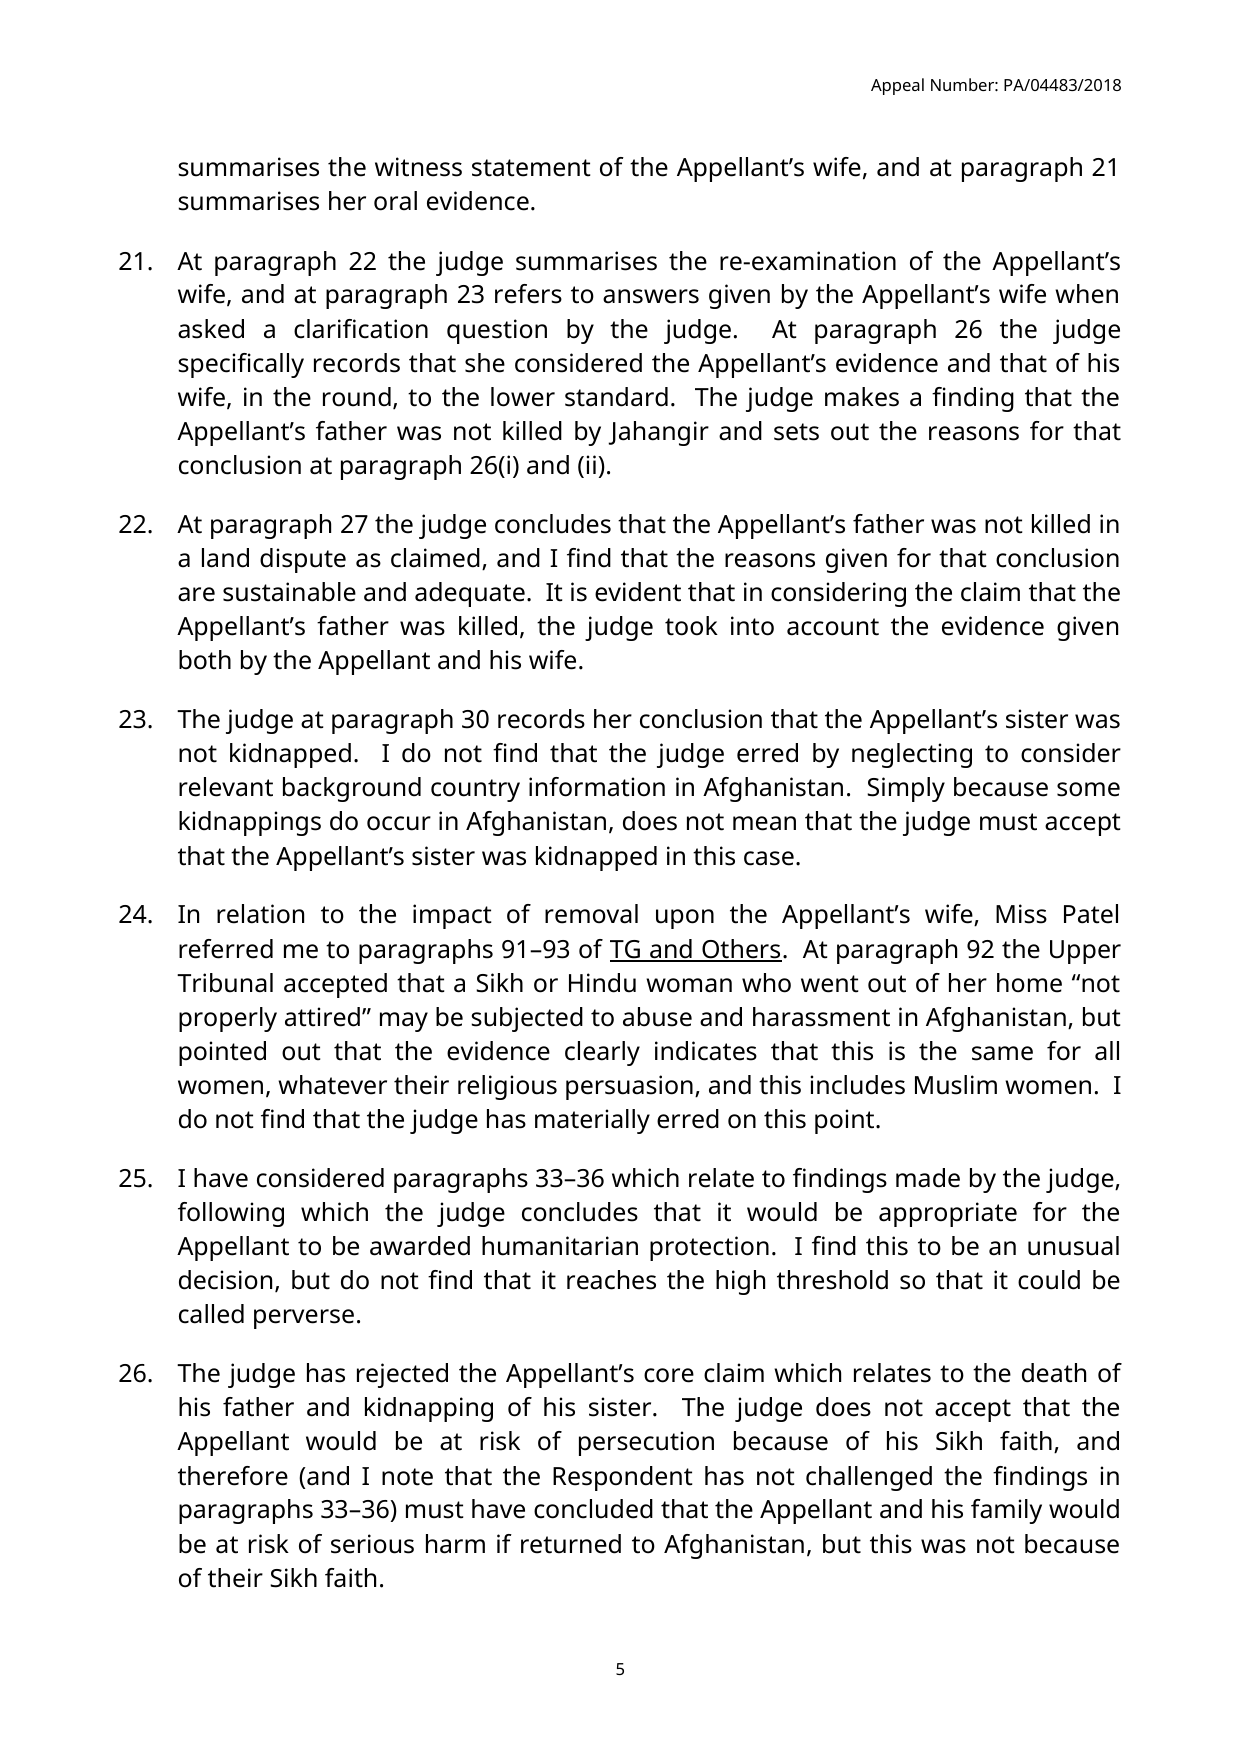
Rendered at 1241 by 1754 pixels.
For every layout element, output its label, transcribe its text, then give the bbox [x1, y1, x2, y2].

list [118, 150, 1122, 218]
list At paragraph 22 the judge summarises the re-examination of the Appellant’s wife, and at paragraph 23 refers to answers given by the Appellant’s wife when asked a clarification question by the judge. At paragraph 26 the judge specifically records that she considered the Appellant’s evidence and that of his wife, in the round, to the lower standard. The judge makes a finding that the Appellant’s father was not killed by Jahangir and sets out the reasons for that conclusion at paragraph 26(i) and (ii). [118, 243, 1122, 482]
list At paragraph 27 the judge concludes that the Appellant’s father was not killed in a land dispute as claimed, and I find that the reasons given for that conclusion are sustainable and adequate. It is evident that in considering the claim that the Appellant’s father was killed, the judge took into account the evidence given both by the Appellant and his wife. [118, 507, 1122, 677]
list I have considered paragraphs 33–36 which relate to findings made by the judge, following which the judge concludes that it would be appropriate for the Appellant to be awarded humanitarian protection. I find this to be an unusual decision, but do not find that it reaches the high threshold so that it could be called perverse. [118, 1161, 1122, 1331]
list The judge at paragraph 30 records her conclusion that the Appellant’s sister was not kidnapped. I do not find that the judge erred by neglecting to consider relevant background country information in Afghanistan. Simply because some kidnappings do occur in Afghanistan, does not mean that the judge must accept that the Appellant’s sister was kidnapped in this case. [118, 702, 1122, 872]
list In relation to the impact of removal upon the Appellant’s wife, Miss Patel referred me to paragraphs 91–93 of TG and Others. At paragraph 92 the Upper Tribunal accepted that a Sikh or Hindu woman who went out of her home “not properly attired” may be subjected to abuse and harassment in Afghanistan, but pointed out that the evidence clearly indicates that this is the same for all women, whatever their religious persuasion, and this includes Muslim women. I do not find that the judge has materially erred on this point. [118, 897, 1122, 1136]
list The judge has rejected the Appellant’s core claim which relates to the death of his father and kidnapping of his sister. The judge does not accept that the Appellant would be at risk of persecution because of his Sikh faith, and therefore (and I note that the Respondent has not challenged the findings in paragraphs 33–36) must have concluded that the Appellant and his family would be at risk of serious harm if returned to Afghanistan, but this was not because of their Sikh faith. [118, 1356, 1122, 1594]
